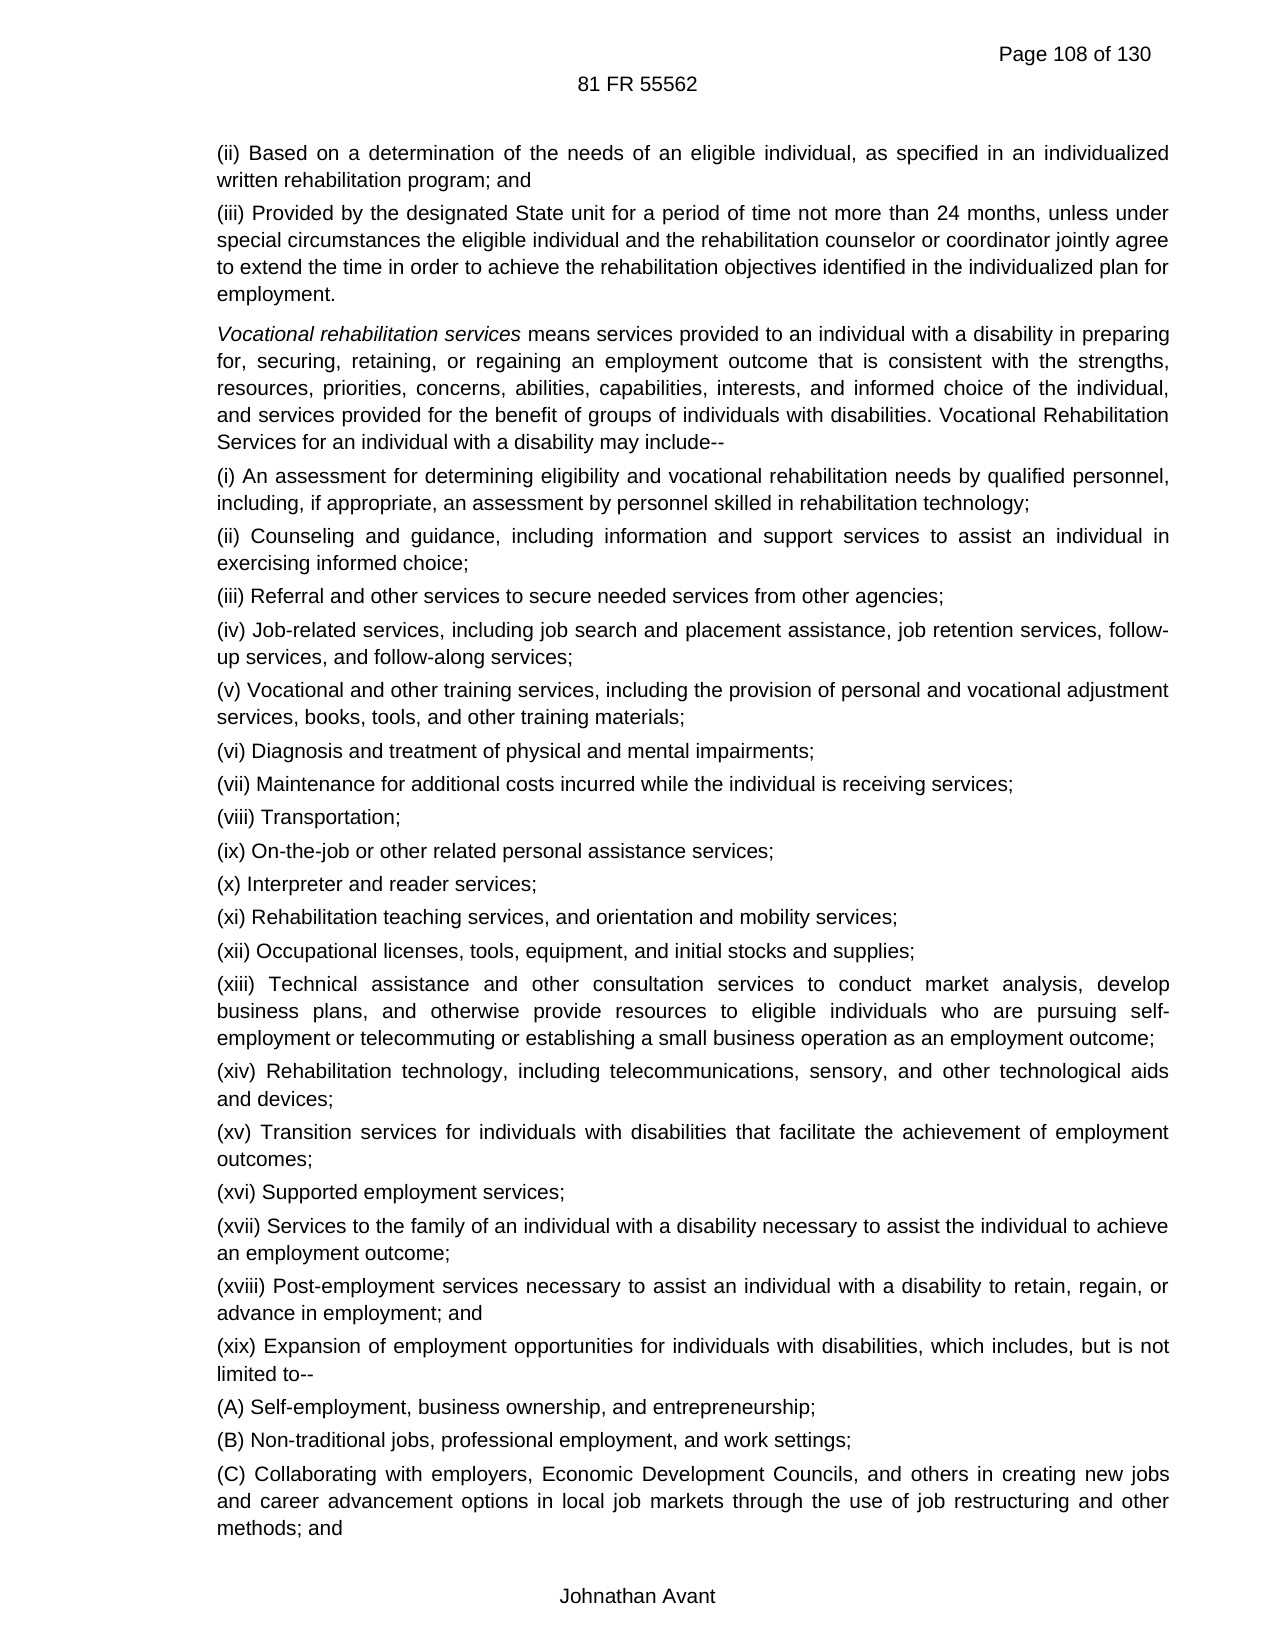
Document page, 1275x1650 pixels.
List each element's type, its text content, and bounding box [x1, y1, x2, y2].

text (iii) Provided by the designated State unit for a period of time not more than 24 months, unless under special circumstances the eligible individual and the rehabilitation counselor or coordinator jointly agree to extend the time in order to achieve the rehabilitation objectives identified in the individualized plan for employment. [217, 198, 1171, 306]
text Vocational rehabilitation services means services provided to an individual with a disability in preparing for, securing, retaining, or regaining an employment outcome that is consistent with the strengths, resources, priorities, concerns, abilities, capabilities, interests, and informed choice of the individual, and services provided for the benefit of groups of individuals with disabilities. Vocational Rehabilitation Services for an individual with a disability may include-- [217, 319, 1171, 454]
text (xix) Expansion of employment opportunities for individuals with disabilities, which includes, but is not limited to-- [217, 1331, 1171, 1385]
text (i) An assessment for determining eligibility and vocational rehabilitation needs by qualified personnel, including, if appropriate, an assessment by personnel skilled in rehabilitation technology; [217, 460, 1171, 514]
text (iv) Job-related services, including job search and placement assistance, job retention services, follow-up services, and follow-along services; [217, 614, 1171, 669]
text (A) Self-employment, business ownership, and entrepreneurship; [217, 1392, 1171, 1419]
text (x) Interpreter and reader services; [217, 869, 1171, 896]
text (ii) Counseling and guidance, including information and support services to assist an individual in exercising informed choice; [217, 521, 1171, 575]
text (xviii) Post-employment services necessary to assist an individual with a disability to retain, regain, or advance in employment; and [217, 1271, 1171, 1325]
text (xv) Transition services for individuals with disabilities that facilitate the achievement of employment outcomes; [217, 1117, 1171, 1171]
text (ii) Based on a determination of the needs of an eligible individual, as specified in an individualized written rehabilitation program; and [217, 137, 1171, 192]
text (xiv) Rehabilitation technology, including telecommunications, sensory, and other technological aids and devices; [217, 1056, 1171, 1110]
text (ix) On-the-job or other related personal assistance services; [217, 835, 1171, 862]
text (xvii) Services to the family of an individual with a disability necessary to assist the individual to achieve an employment outcome; [217, 1210, 1171, 1264]
text (viii) Transportation; [217, 802, 1171, 829]
text (xvi) Supported employment services; [217, 1177, 1171, 1204]
text (vi) Diagnosis and treatment of physical and mental impairments; [217, 735, 1171, 762]
text (xiii) Technical assistance and other consultation services to conduct market analysis, develop business plans, and otherwise provide resources to eligible individuals who are pursuing self-employment or telecommuting or establishing a small business operation as an employment outcome; [217, 969, 1171, 1050]
text (xi) Rehabilitation teaching services, and orientation and mobility services; [217, 902, 1171, 929]
text (v) Vocational and other training services, including the provision of personal and vocational adjustment services, books, tools, and other training materials; [217, 675, 1171, 729]
text (xii) Occupational licenses, tools, equipment, and initial stocks and supplies; [217, 935, 1171, 962]
text (B) Non-traditional jobs, professional employment, and work settings; [217, 1425, 1171, 1452]
text (vii) Maintenance for additional costs incurred while the individual is receiving services; [217, 769, 1171, 796]
text (iii) Referral and other services to secure needed services from other agencies; [217, 581, 1171, 608]
text (C) Collaborating with employers, Economic Development Councils, and others in creating new jobs and career advancement options in local job markets through the use of job restructuring and other methods; and [217, 1458, 1171, 1539]
